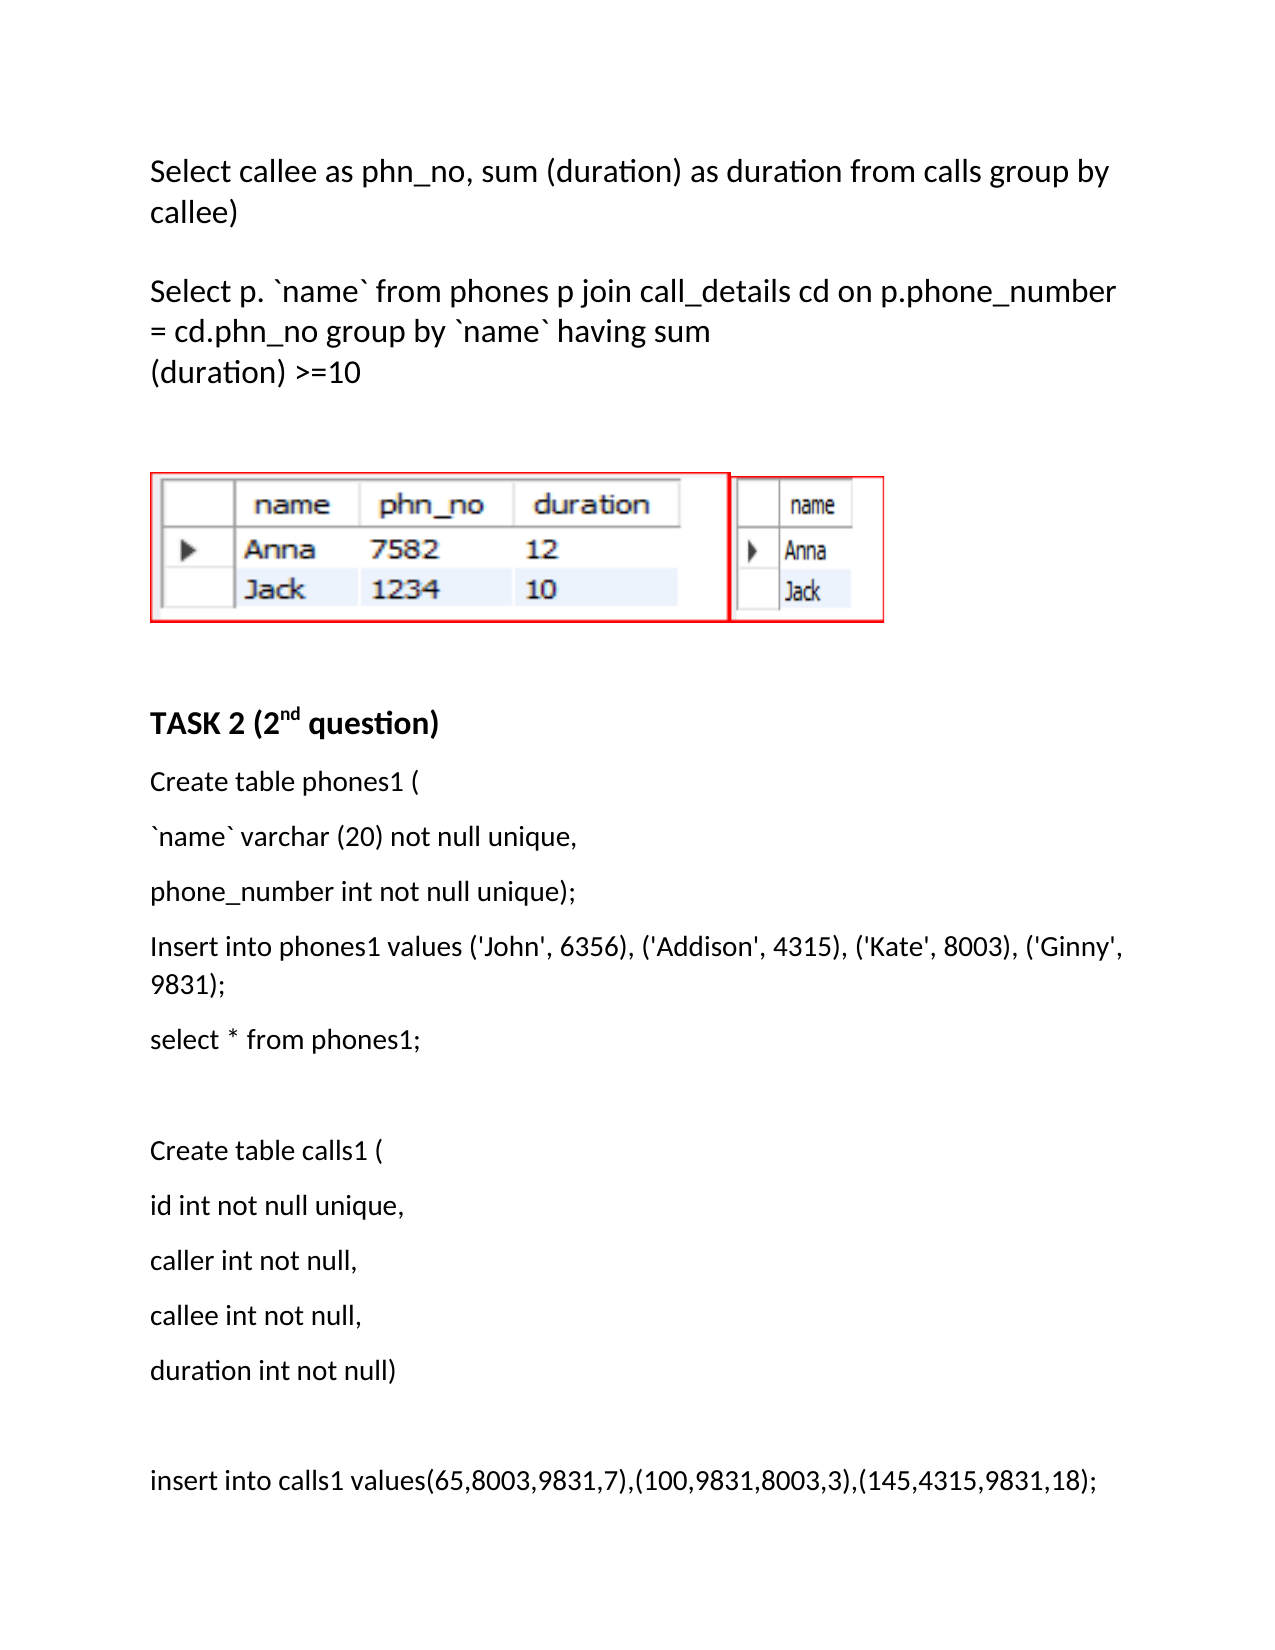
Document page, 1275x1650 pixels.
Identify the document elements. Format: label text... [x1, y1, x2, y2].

text callee int not null, [150, 1297, 1125, 1333]
text id int not null unique, [150, 1187, 1125, 1222]
text Create table calls1 ( [150, 1132, 1125, 1167]
text Select p. `name` from phones p join call_details cd on p.phone_number = cd.phn_no group by `name` having sum [150, 270, 1125, 351]
text phone_number int not null unique); [150, 873, 1125, 908]
text Insert into phones1 values ('John', 6356), ('Addison', 4315), ('Kate', 8003), ('Ginny', 9831); [150, 928, 1125, 1002]
text Select callee as phn_no, sum (duration) as duration from calls group by callee) [150, 150, 1125, 231]
text insert into calls1 values(65,8003,9831,7),(100,9831,8003,3),(145,4315,9831,18); [150, 1462, 1125, 1498]
text TASK 2 (2nd question) [150, 702, 1125, 743]
text caller int not null, [150, 1242, 1125, 1277]
text `name` varchar (20) not null unique, [150, 818, 1125, 853]
text duration int not null) [150, 1352, 1125, 1388]
text (duration) >=10 [150, 351, 1125, 392]
text select * from phones1; [150, 1021, 1125, 1057]
text Create table phones1 ( [150, 763, 1125, 798]
picture [150, 472, 885, 623]
